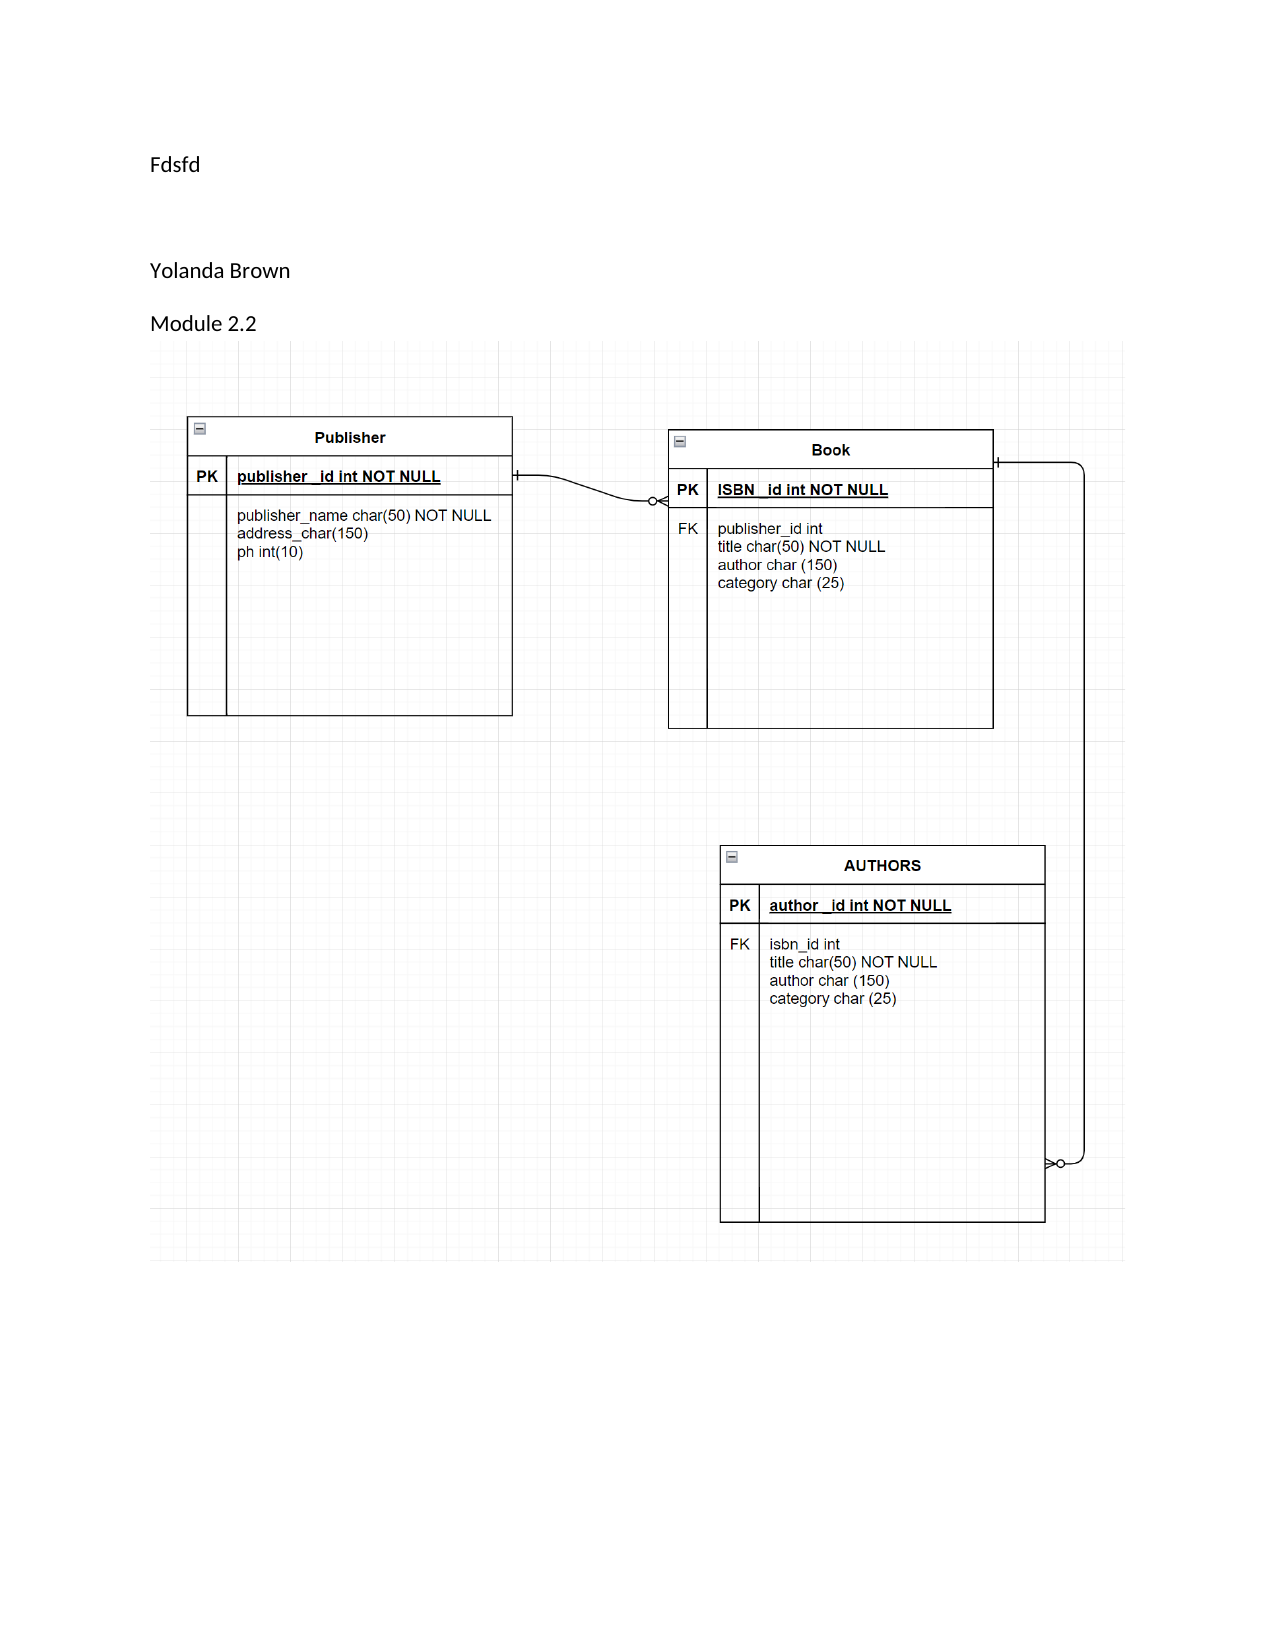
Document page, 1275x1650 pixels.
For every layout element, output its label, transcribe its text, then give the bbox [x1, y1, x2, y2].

text Yolanda Brown [150, 256, 1125, 284]
text Fdsfd [150, 150, 1125, 178]
text Module 2.2 [150, 309, 1125, 341]
picture [150, 341, 1125, 1262]
